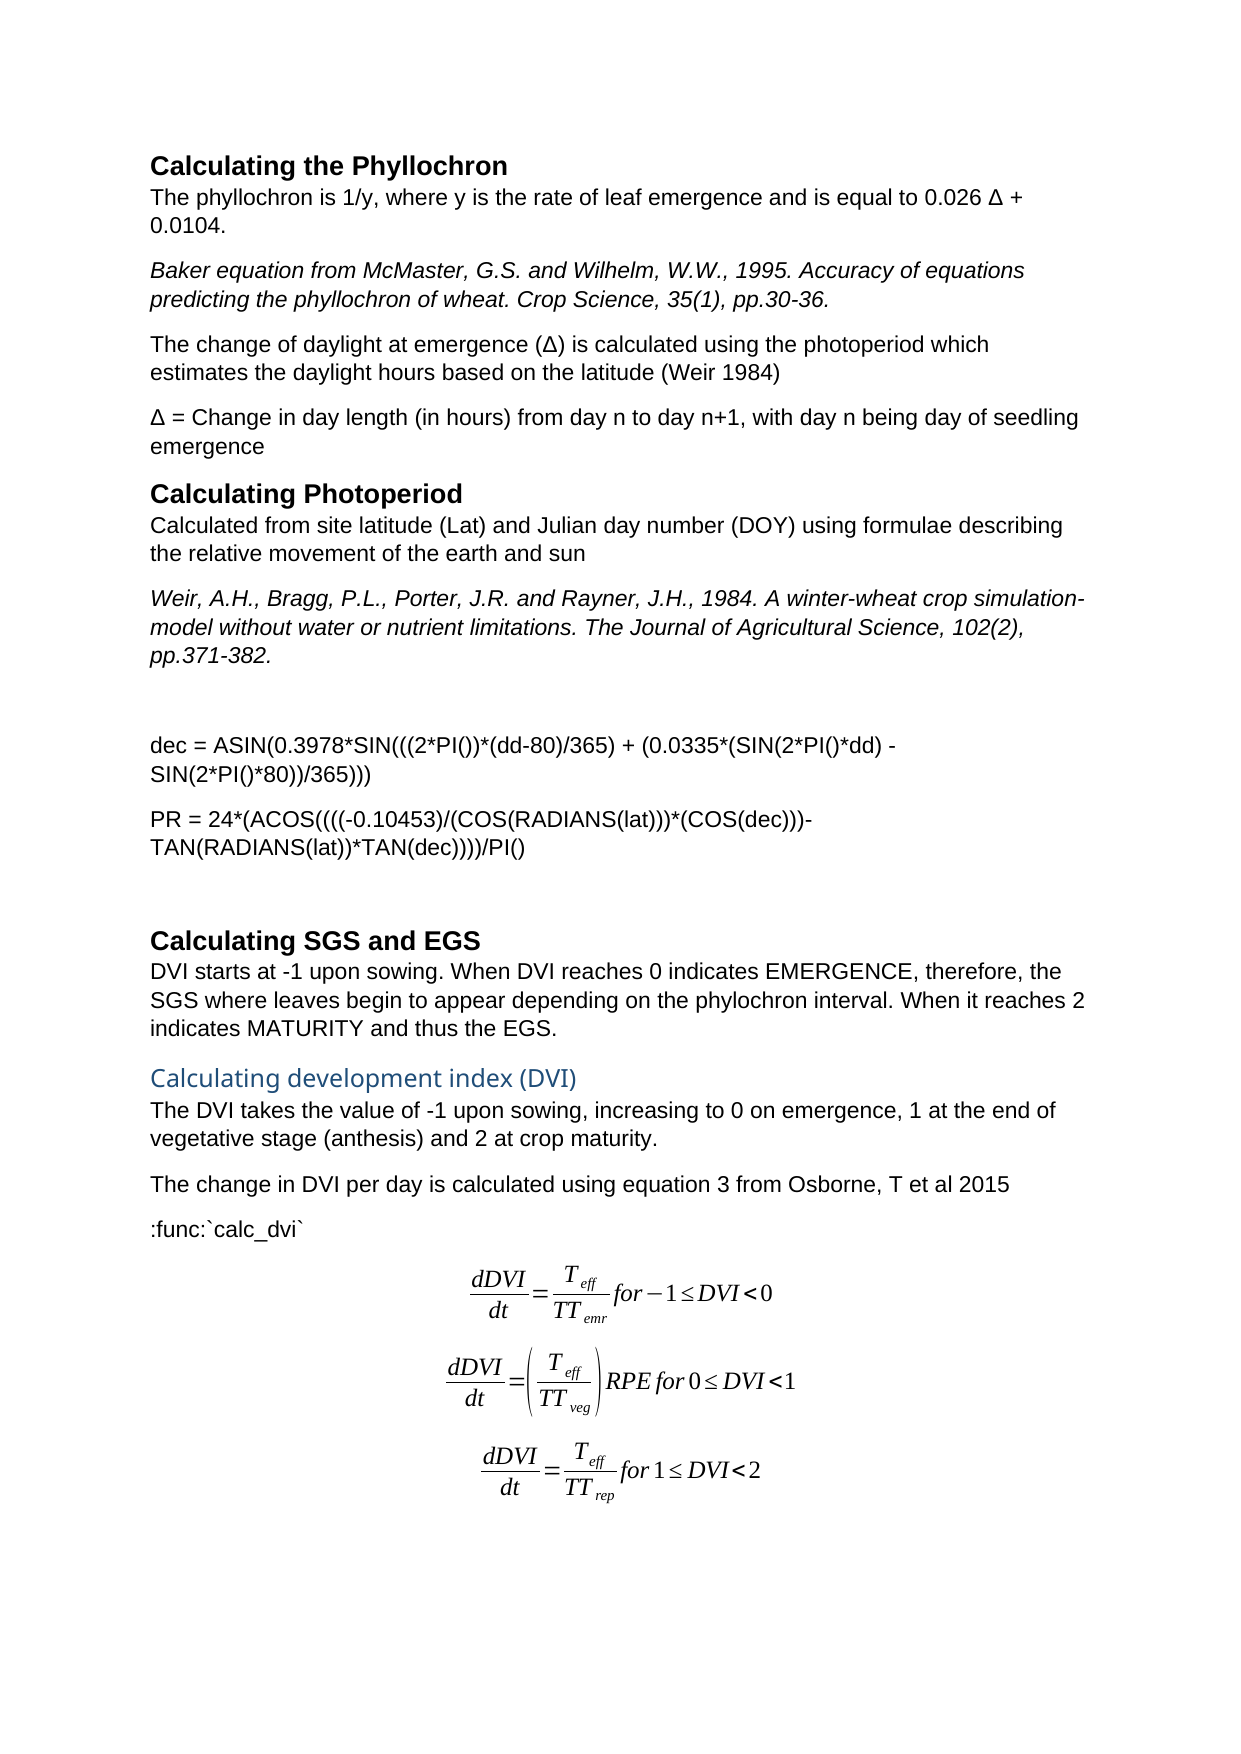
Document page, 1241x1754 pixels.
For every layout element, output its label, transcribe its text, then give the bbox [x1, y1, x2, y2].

subtitle Calculating Photoperiod [150, 478, 1090, 509]
subtitle Calculating development index (DVI) [150, 1060, 1090, 1094]
subtitle Calculating the Phyllochron [150, 150, 1090, 181]
subtitle Calculating SGS and EGS [150, 924, 1090, 956]
text The change of daylight at emergence (Δ) is calculated using the photoperiod which estimates the daylight hours based on the latitude (Weir 1984) [150, 331, 1090, 386]
text The DVI takes the value of -1 upon sowing, increasing to 0 on emergence, 1 at the end of vegetative stage (anthesis) and 2 at crop maturity. [150, 1097, 1090, 1152]
text dec = ASIN(0.3978*SIN(((2*PI())*(dd-80)/365) + (0.0335*(SIN(2*PI()*dd) - SIN(2*PI()*80))/365))) [150, 732, 1090, 787]
text The phyllochron is 1/y, where y is the rate of leaf emergence and is equal to 0.026 Δ + 0.0104. [150, 184, 1090, 238]
text The change in DVI per day is calculated using equation 3 from Osborne, T et al 2015 [150, 1171, 1090, 1197]
text DVI starts at -1 upon sowing. When DVI reaches 0 indicates EMERGENCE, therefore, the SGS where leaves begin to appear depending on the phylochron interval. When it reaches 2 indicates MATURITY and thus the EGS. [150, 958, 1090, 1041]
text Δ = Change in day length (in hours) from day n to day n+1, with day n being day of seedling emergence [150, 404, 1090, 459]
text Calculated from site latitude (Lat) and Julian day number (DOY) using formulae describing the relative movement of the earth and sun [150, 512, 1090, 566]
text Weir, A.H., Bragg, P.L., Porter, J.R. and Rayner, J.H., 1984. A winter-wheat crop simulation-model without water or nutrient limitations. The Journal of Agricultural Science, 102(2), pp.371-382. [150, 585, 1090, 668]
text Baker equation from McMaster, G.S. and Wilhelm, W.W., 1995. Accuracy of equations predicting the phyllochron of wheat. Crop Science, 35(1), pp.30-36. [150, 257, 1090, 312]
text :func:`calc_dvi` [150, 1216, 1090, 1242]
text PR = 24*(ACOS((((-0.10453)/(COS(RADIANS(lat)))*(COS(dec)))-TAN(RADIANS(lat))*TAN(dec))))/PI() [150, 806, 1090, 861]
